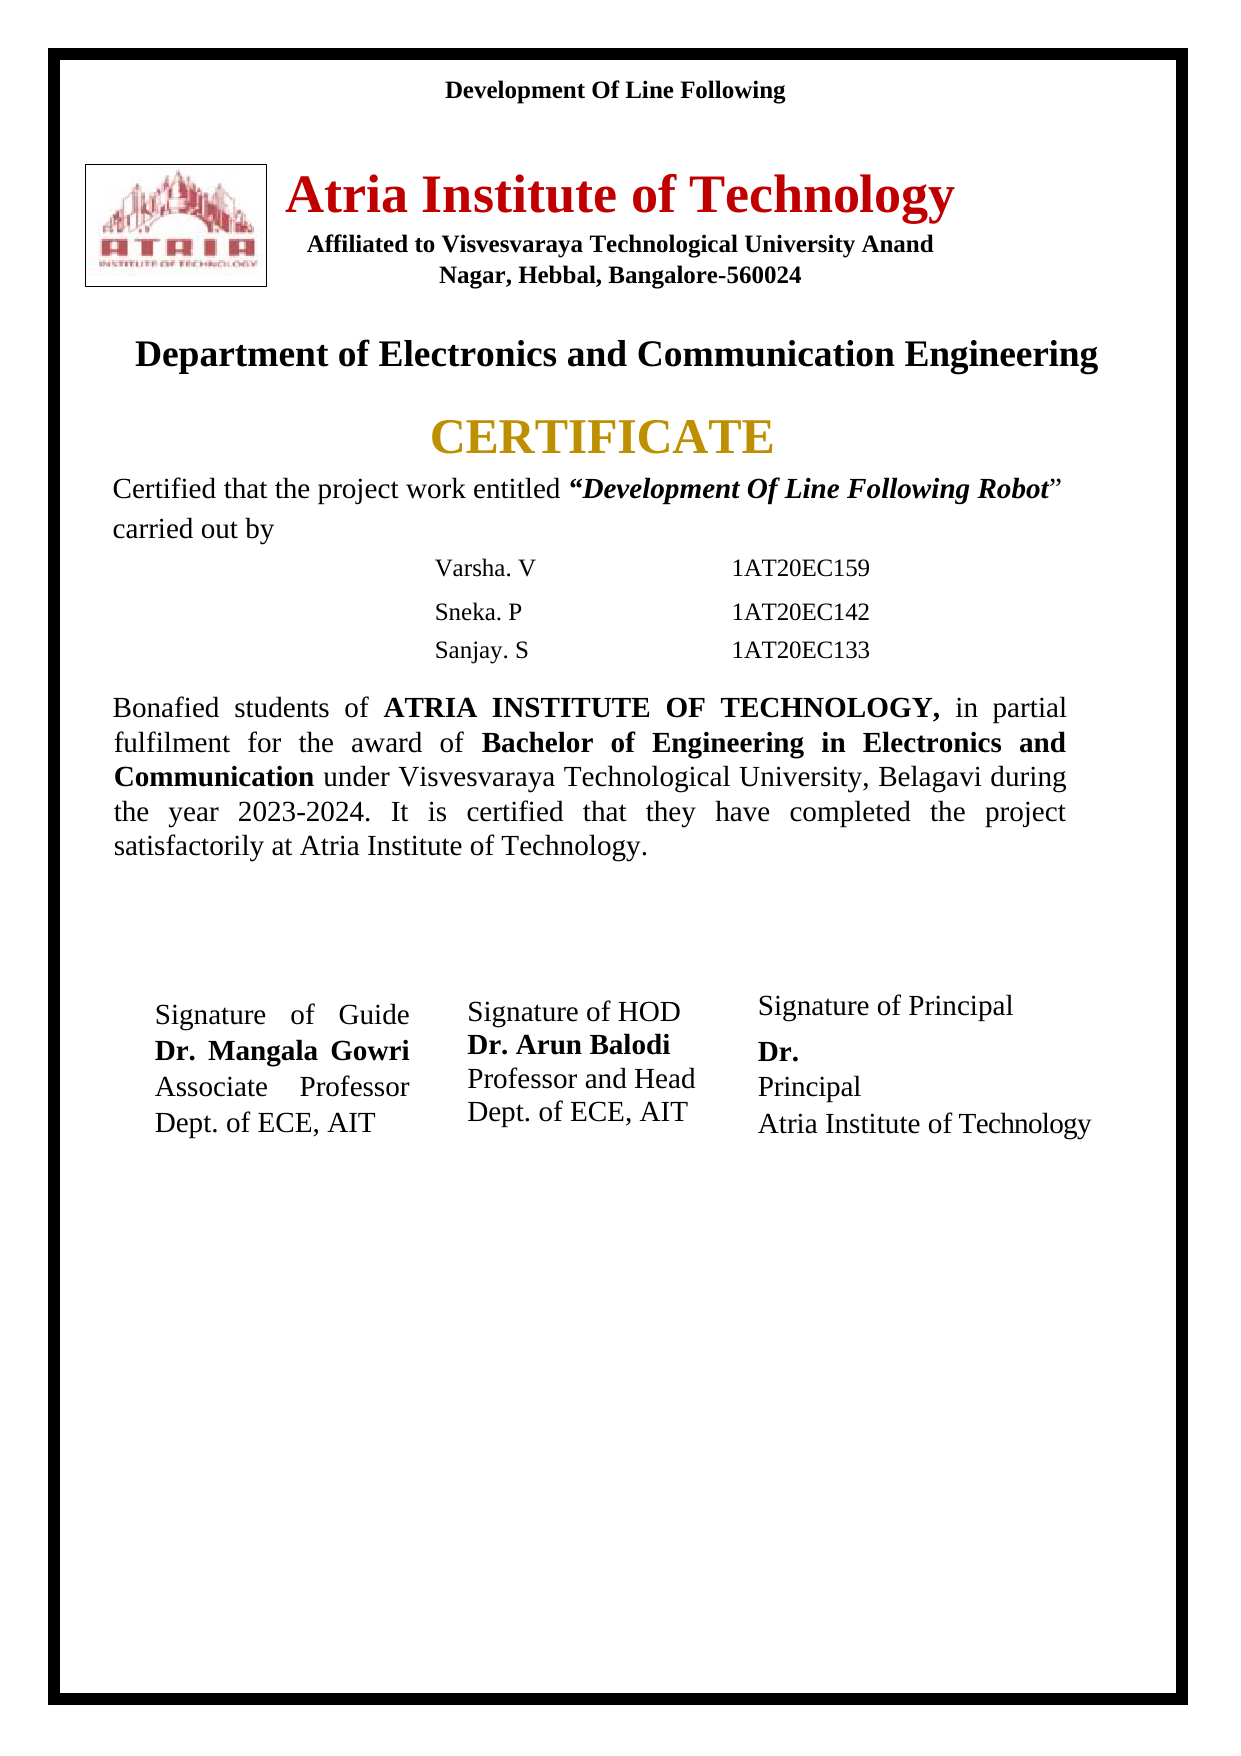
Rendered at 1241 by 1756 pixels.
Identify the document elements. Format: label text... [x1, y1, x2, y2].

table_cell Sneka. P [429, 590, 665, 632]
text Bonafied students of ATRIA INSTITUTE OF TECHNOLOGY, in partial fulfilment for the award of Bachelor of Engineering in Electronics and Communication under Visvesvaraya Technological University, Belagavi during the year 2023-2024. It is certified that they have completed the project satisfactorily at Atria Institute of Technology. [112, 690, 1067, 862]
table_cell 1AT20EC142 [665, 590, 893, 632]
text Atria Institute of Technology [283, 162, 957, 224]
picture [86, 165, 266, 286]
table_cell 1AT20EC133 [665, 633, 893, 666]
text Department of Electronics and Communication Engineering [133, 331, 1100, 374]
text carried out by [112, 511, 1153, 545]
text Affiliated to Visvesvaraya Technological University Anand Nagar, Hebbal, Bangalore-560024 [297, 229, 943, 289]
subtitle CERTIFICATE [261, 407, 943, 465]
text Certified that the project work entitled “Development Of Line Following Robot” [112, 471, 1153, 505]
table_header 1AT20EC159 [665, 554, 893, 590]
table_header Varsha. V [429, 554, 665, 590]
table_cell Sanjay. S [429, 633, 665, 666]
